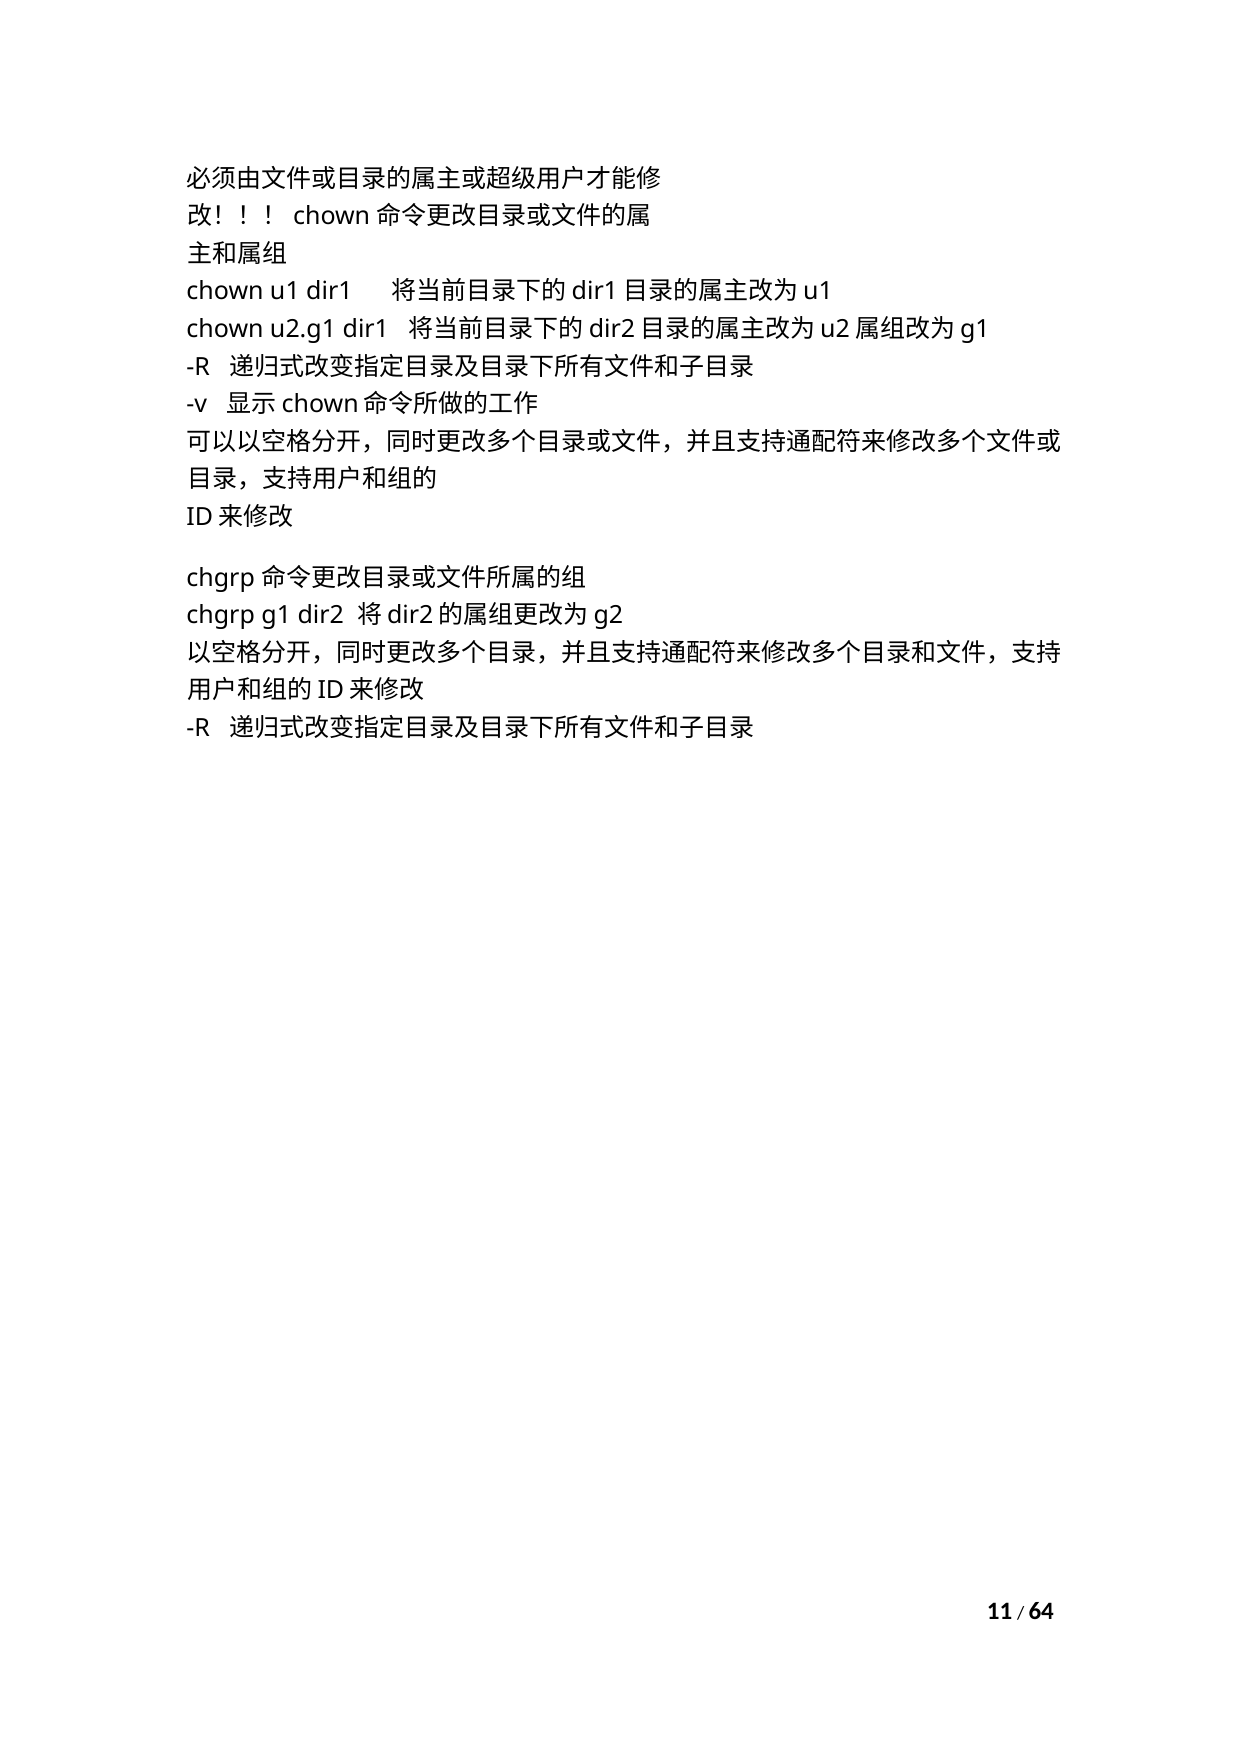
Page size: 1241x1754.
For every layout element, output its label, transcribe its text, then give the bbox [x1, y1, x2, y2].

text chown u2.g1 dir1 将当前目录下的dir2目录的属主改为u2属组改为g1 [186, 308, 1072, 345]
text chgrp 命令更改目录或文件所属的组 [186, 557, 1072, 593]
text -v 显示chown命令所做的工作 [186, 384, 1072, 420]
text 可以以空格分开，同时更改多个目录或文件，并且支持通配符来修改多个文件或目录，支持用户和组的 [186, 422, 1072, 495]
text -R 递归式改变指定目录及目录下所有文件和子目录 [186, 346, 1072, 382]
text -R 递归式改变指定目录及目录下所有文件和子目录 [186, 707, 1072, 744]
text ID来修改 [186, 497, 1072, 533]
text 必须由文件或目录的属主或超级用户才能修改！！！ chown 命令更改目录或文件的属主和属组 [186, 158, 666, 269]
text chown u1 dir1 将当前目录下的dir1目录的属主改为u1 [186, 271, 1072, 307]
text 以空格分开，同时更改多个目录，并且支持通配符来修改多个目录和文件，支持用户和组的ID来修改 [186, 632, 1072, 706]
text chgrp g1 dir2 将dir2的属组更改为g2 [186, 595, 1072, 631]
